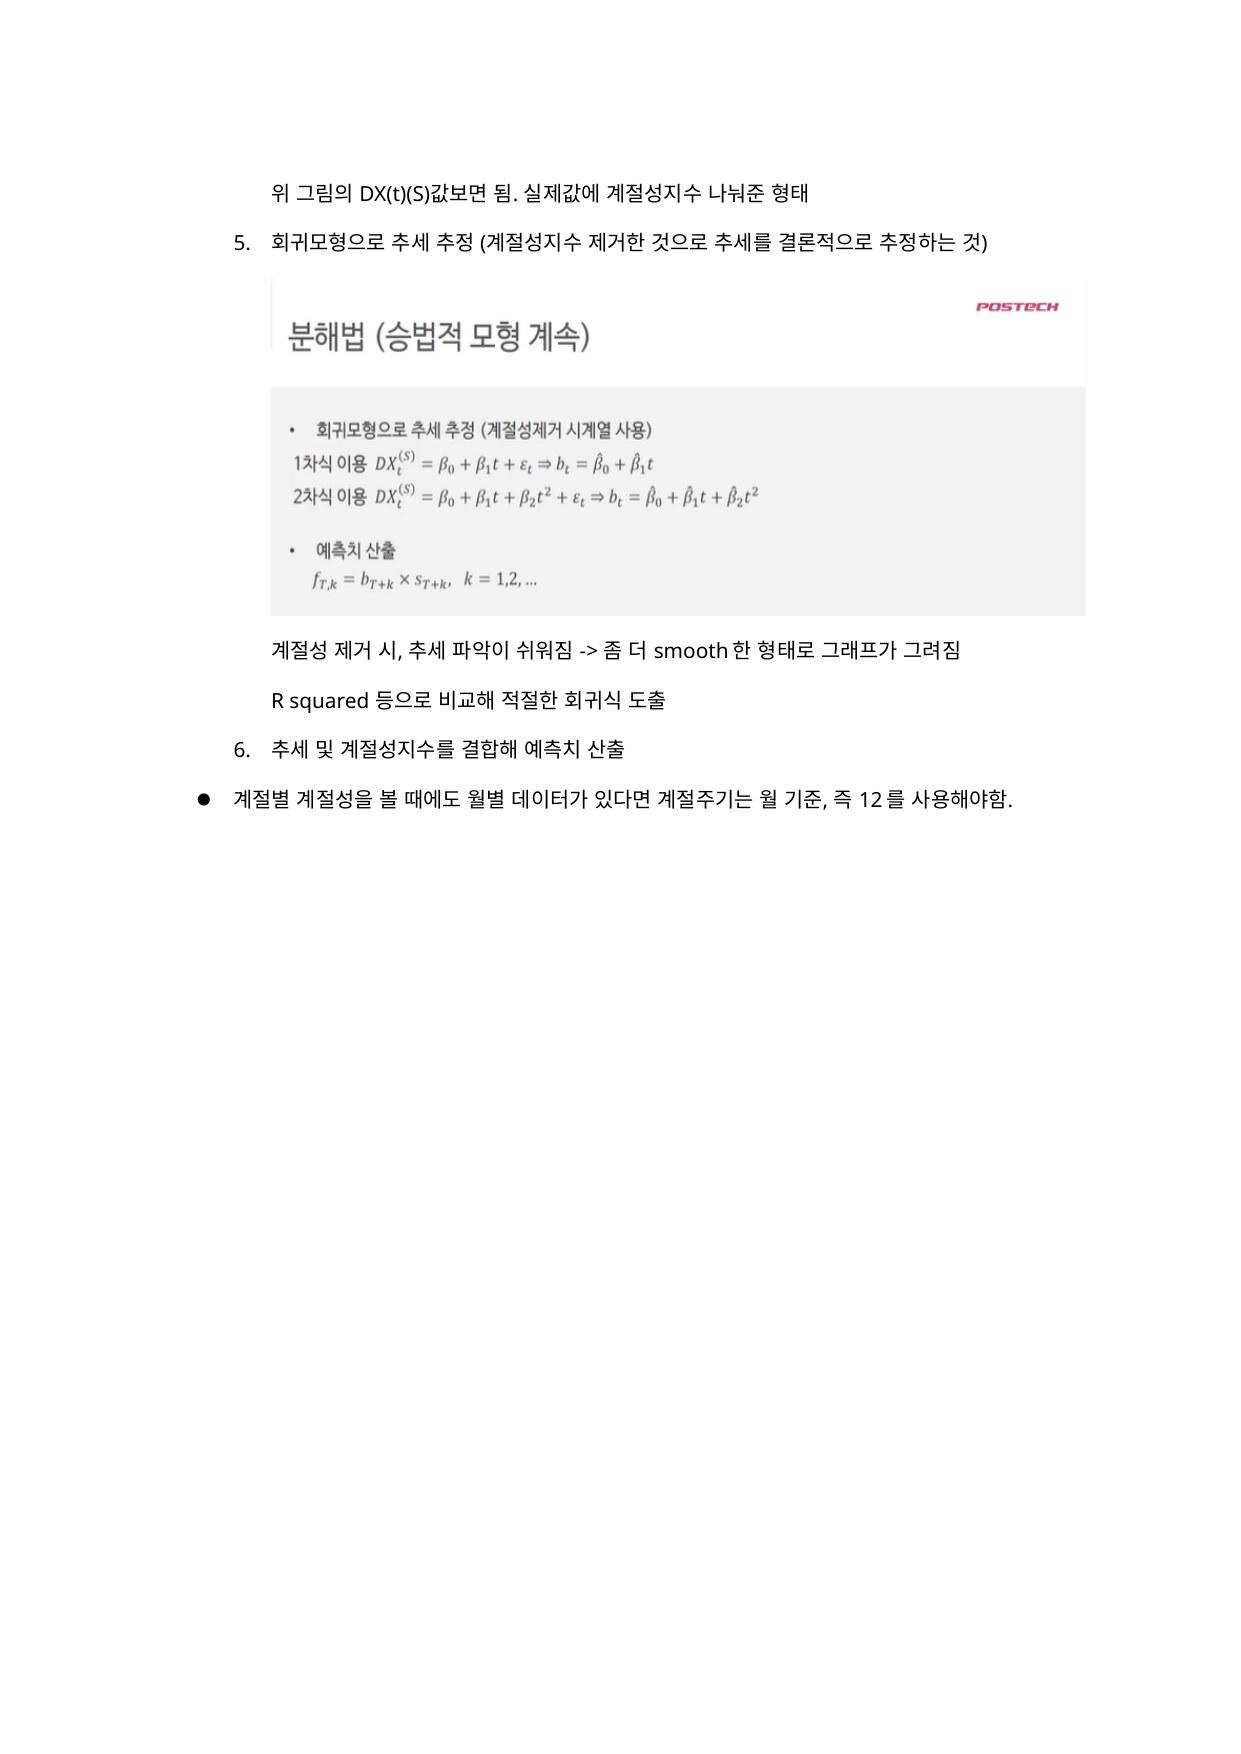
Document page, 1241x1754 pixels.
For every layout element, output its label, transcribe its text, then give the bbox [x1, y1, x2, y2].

list 계절성 제거 시, 추세 파악이 쉬워짐 -> 좀 더 smooth한 형태로 그래프가 그려짐 [271, 635, 1090, 665]
picture [270, 276, 1086, 616]
list 추세 및 계절성지수를 결합해 예측치 산출 [233, 733, 1090, 764]
list 회귀모형으로 추세 추정 (계절성지수 제거한 것으로 추세를 결론적으로 추정하는 것) [233, 227, 1090, 257]
list R squared 등으로 비교해 적절한 회귀식 도출 [271, 684, 1090, 714]
list 위 그림의 DX(t)(S)값보면 됨. 실제값에 계절성지수 나눠준 형태 [271, 177, 1090, 207]
list 계절별 계절성을 볼 때에도 월별 데이터가 있다면 계절주기는 월 기준, 즉 12를 사용해야함. [196, 783, 1090, 813]
